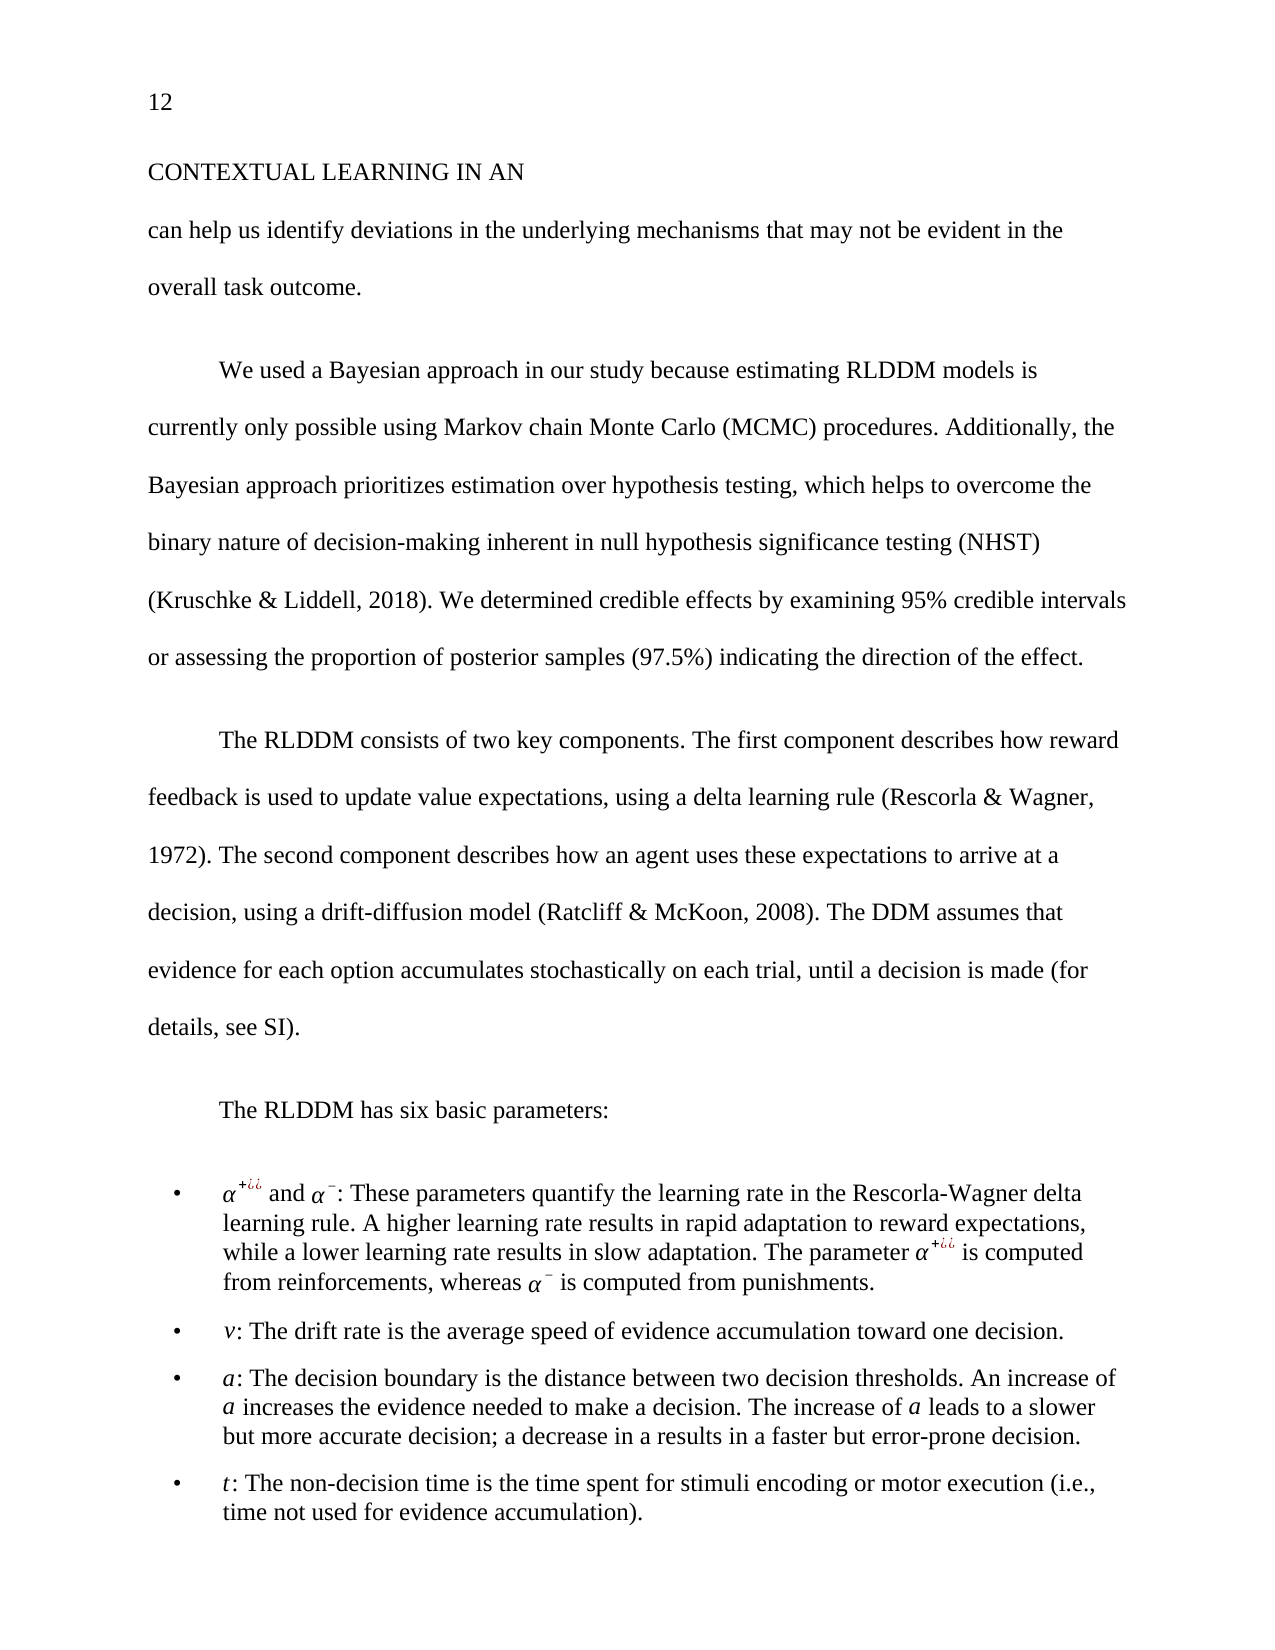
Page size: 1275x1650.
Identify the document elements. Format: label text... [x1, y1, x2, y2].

list : The decision boundary is the distance between two decision thresholds. An increase of increases the evidence needed to make a decision. The increase of leads to a slower but more accurate decision; a decrease in a results in a faster but error-prone decision. [173, 1363, 1127, 1450]
list and : These parameters quantify the learning rate in the Rescorla-Wagner delta learning rule. A higher learning rate results in rapid adaptation to reward expectations, while a lower learning rate results in slow adaptation. The parameter is computed from reinforcements, whereas is computed from punishments. [173, 1177, 1127, 1297]
list : The non-decision time is the time spent for stimuli encoding or motor execution (i.e., time not used for evidence accumulation). [173, 1468, 1127, 1526]
text We used a Bayesian approach in our study because estimating RLDDM models is currently only possible using Markov chain Monte Carlo (MCMC) procedures. Additionally, the Bayesian approach prioritizes estimation over hypothesis testing, which helps to overcome the binary nature of decision-making inherent in null hypothesis significance testing (NHST) (Kruschke & Liddell, 2018). We determined credible effects by examining 95% credible intervals or assessing the proportion of posterior samples (97.5%) indicating the direction of the effect. [148, 355, 1127, 671]
list : The drift rate is the average speed of evidence accumulation toward one decision. [173, 1316, 1127, 1345]
text The RLDDM has six basic parameters: [148, 1095, 1127, 1124]
text The RLDDM consists of two key components. The first component describes how reward feedback is used to update value expectations, using a delta learning rule (Rescorla & Wagner, 1972). The second component describes how an agent uses these expectations to arrive at a decision, using a drift-diffusion model (Ratcliff & McKoon, 2008). The DDM assumes that evidence for each option accumulates stochastically on each trial, until a decision is made (for details, see SI). [148, 725, 1127, 1041]
